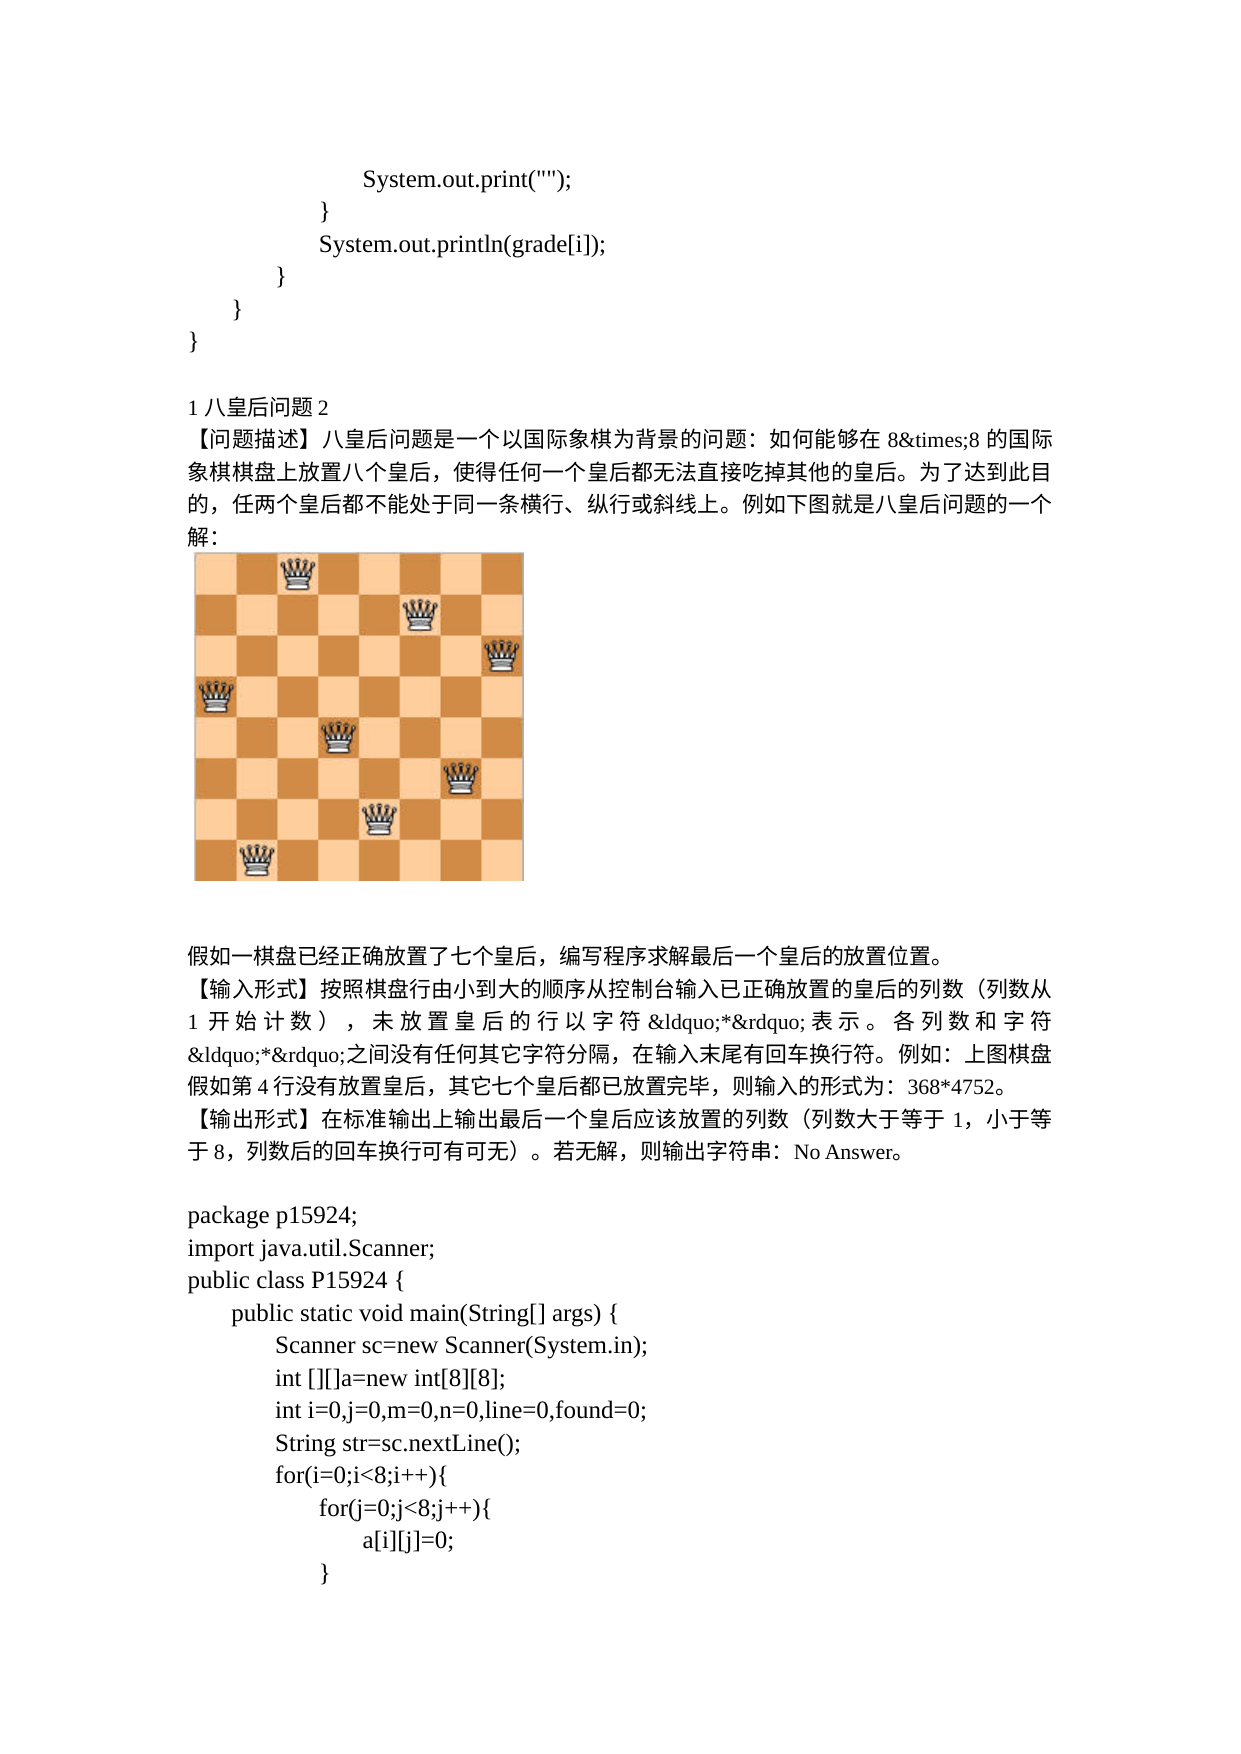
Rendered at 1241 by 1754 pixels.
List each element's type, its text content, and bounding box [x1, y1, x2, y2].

text public class P15924 { [187, 1264, 1053, 1296]
text } [187, 1556, 1053, 1589]
text 【输入形式】按照棋盘行由小到大的顺序从控制台输入已正确放置的皇后的列数（列数从1开始计数），未放置皇后的行以字符&ldquo;*&rdquo;表示。各列数和字符&ldquo;*&rdquo;之间没有任何其它字符分隔，在输入末尾有回车换行符。例如：上图棋盘假如第4行没有放置皇后，其它七个皇后都已放置完毕，则输入的形式为：368*4752。 [187, 971, 1053, 1101]
text String str=sc.nextLine(); [187, 1426, 1053, 1459]
text import java.util.Scanner; [187, 1231, 1053, 1264]
text 【问题描述】八皇后问题是一个以国际象棋为背景的问题：如何能够在 8&times;8 的国际象棋棋盘上放置八个皇后，使得任何一个皇后都无法直接吃掉其他的皇后。为了达到此目的，任两个皇后都不能处于同一条横行、纵行或斜线上。例如下图就是八皇后问题的一个解： [187, 422, 1053, 552]
text } [187, 292, 1053, 324]
text 假如一棋盘已经正确放置了七个皇后，编写程序求解最后一个皇后的放置位置。 [187, 939, 1053, 971]
text a[i][j]=0; [187, 1524, 1053, 1556]
text int i=0,j=0,m=0,n=0,line=0,found=0; [187, 1394, 1053, 1426]
text public static void main(String[] args) { [187, 1296, 1053, 1329]
text } [187, 324, 1053, 357]
text 1 八皇后问题2 [187, 389, 1053, 422]
text } [187, 259, 1053, 292]
text System.out.print(""); [187, 162, 1053, 194]
text for(j=0;j<8;j++){ [187, 1491, 1053, 1524]
text package p15924; [187, 1199, 1053, 1231]
picture [193, 551, 524, 881]
text for(i=0;i<8;i++){ [187, 1459, 1053, 1491]
text 【输出形式】在标准输出上输出最后一个皇后应该放置的列数（列数大于等于1，小于等于8，列数后的回车换行可有可无）。若无解，则输出字符串：No Answer。 [187, 1101, 1053, 1166]
text System.out.println(grade[i]); [187, 227, 1053, 259]
text int [][]a=new int[8][8]; [187, 1361, 1053, 1394]
text Scanner sc=new Scanner(System.in); [187, 1329, 1053, 1361]
text } [187, 194, 1053, 227]
